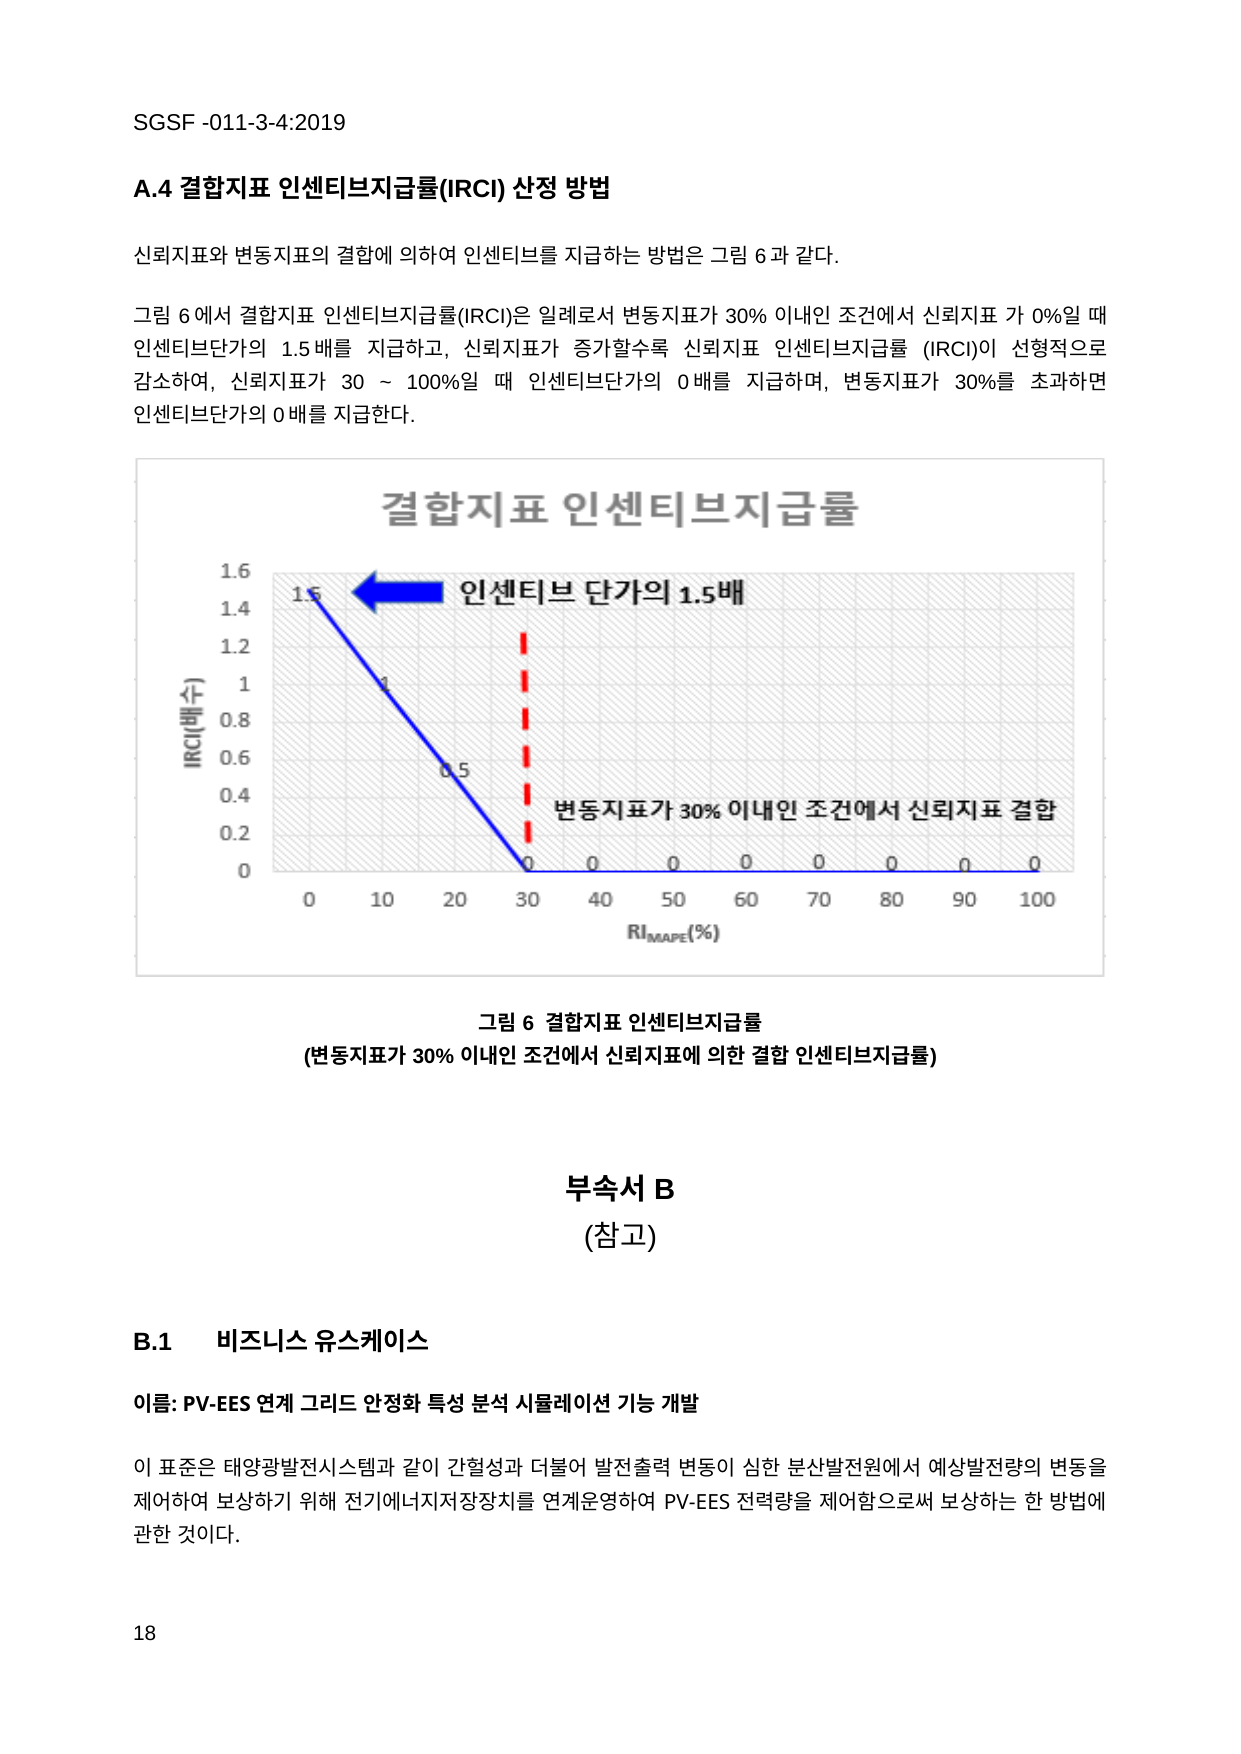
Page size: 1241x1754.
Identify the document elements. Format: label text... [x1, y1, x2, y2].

text 이름: [133, 1387, 1107, 1417]
picture [134, 458, 1107, 977]
text 비즈니스 유스케이스 [133, 1321, 1107, 1357]
